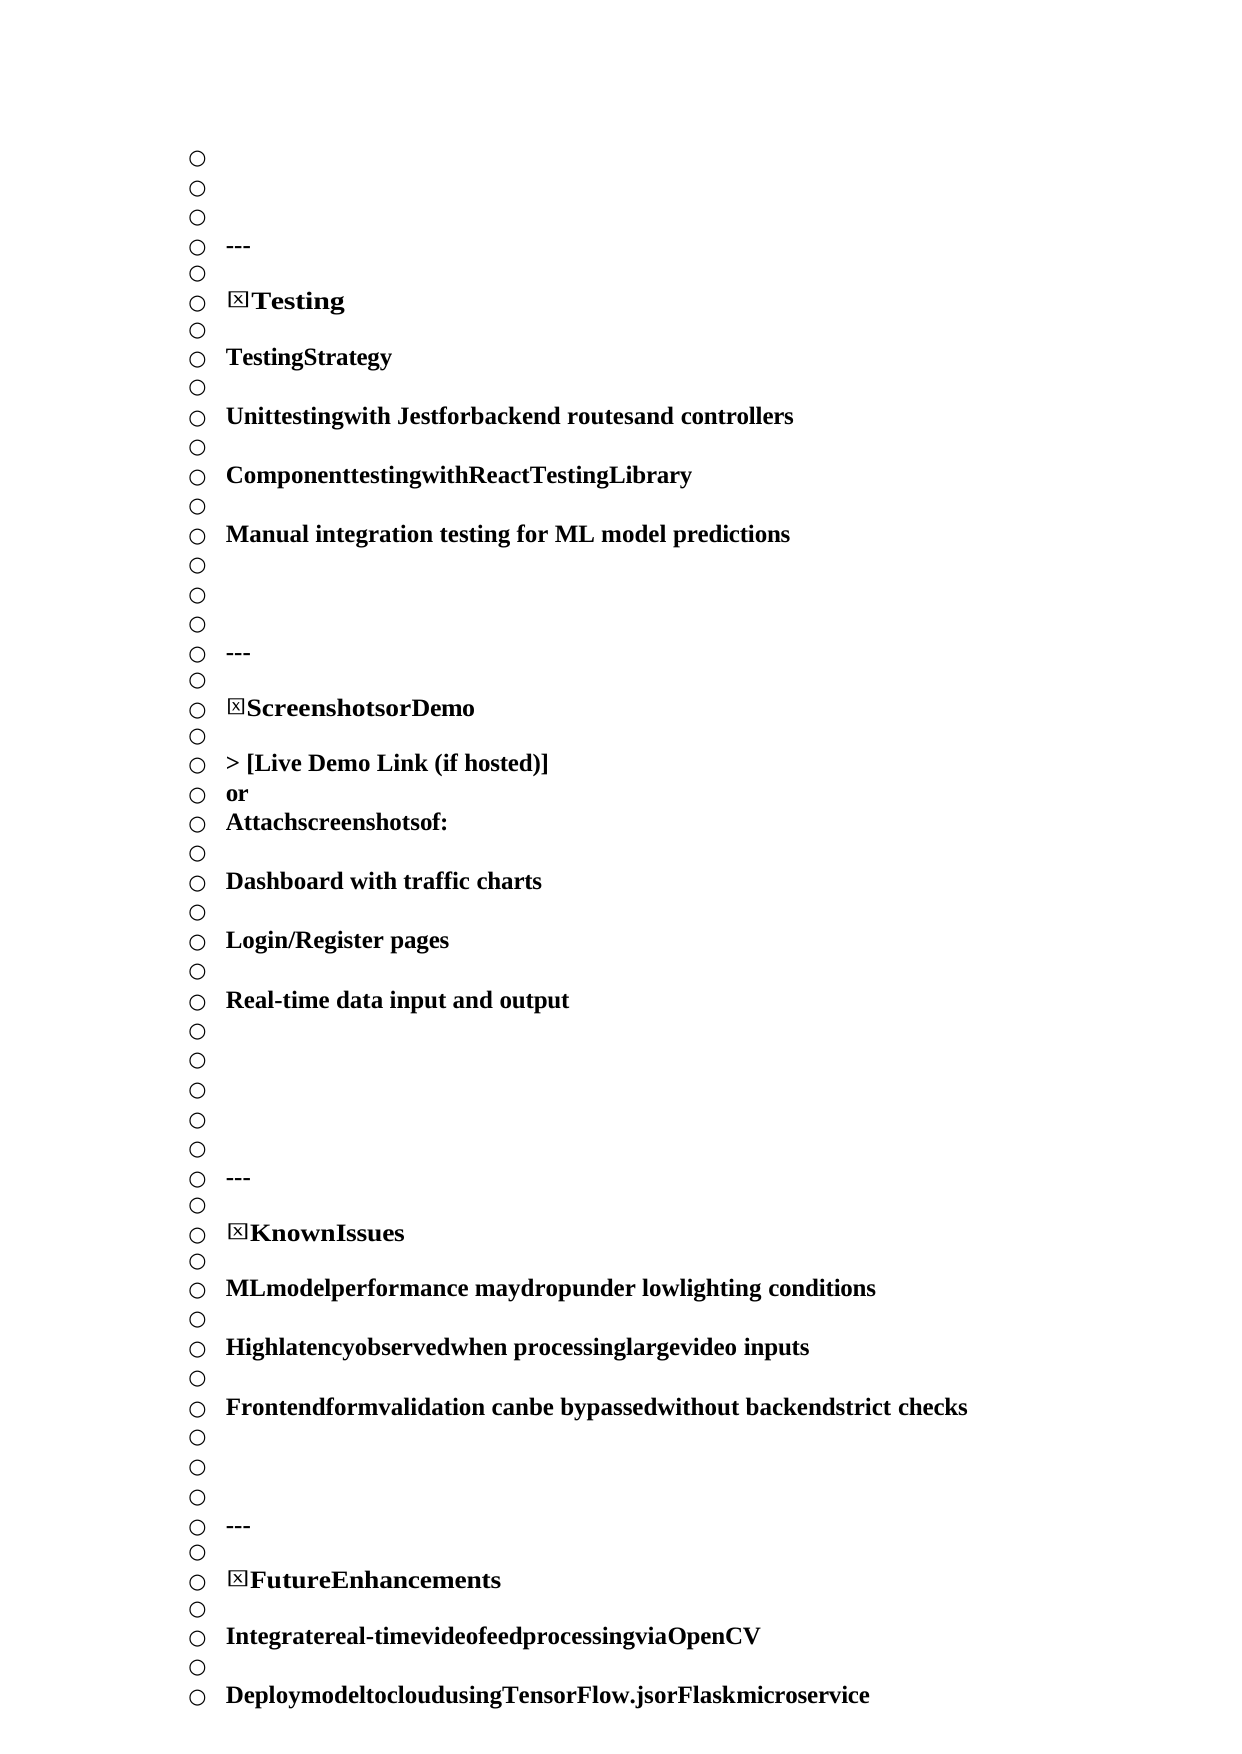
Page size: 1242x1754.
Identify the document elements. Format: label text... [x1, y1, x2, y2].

list ​ [188, 1303, 1064, 1332]
list 🐞KnownIssues [188, 1216, 1064, 1248]
list ​ [188, 1192, 1064, 1216]
list ​ [188, 1540, 1064, 1563]
list ​ [188, 1044, 1064, 1073]
list ​ [188, 316, 1064, 341]
list ​ [188, 431, 1064, 459]
list ​ [188, 837, 1064, 866]
list --- [188, 637, 1064, 667]
list ​ [188, 1651, 1064, 1679]
list ​ [188, 261, 1064, 284]
list 📸ScreenshotsorDemo [188, 691, 1064, 723]
list Unittestingwith Jestforbackend routesand controllers [188, 401, 1064, 430]
list Login/Register pages [188, 926, 1064, 955]
list 🧪Testing [188, 284, 1064, 316]
list --- [188, 231, 1064, 260]
list --- [188, 1510, 1064, 1539]
list DeploymodeltocloudusingTensorFlow.jsorFlaskmicroservice [188, 1680, 1064, 1709]
list ​ [188, 1362, 1064, 1391]
list 🌱FutureEnhancements [188, 1563, 1064, 1595]
list ComponenttestingwithReactTestingLibrary [188, 460, 1064, 489]
list Integratereal-timevideofeedprocessingviaOpenCV [188, 1621, 1064, 1651]
list ​ [188, 1248, 1064, 1273]
list ​ [188, 201, 1064, 230]
list Real-time data input and output [188, 985, 1064, 1014]
list MLmodelperformance maydropunder lowlighting conditions [188, 1273, 1064, 1303]
list ​ [188, 142, 1064, 171]
list ​ [188, 1015, 1064, 1043]
list ​ [188, 549, 1064, 577]
list Frontendformvalidation canbe bypassedwithout backendstrict checks [188, 1392, 1064, 1421]
list ​ [188, 490, 1064, 518]
list ​ [188, 608, 1064, 637]
list ​ [188, 372, 1064, 400]
list ​ [188, 1104, 1064, 1132]
list ​ [188, 579, 1064, 607]
list ​ [188, 1481, 1064, 1509]
list Attachscreenshotsof: [188, 807, 1064, 837]
list or [188, 778, 1064, 807]
list ​ [188, 1074, 1064, 1102]
list ​ [188, 667, 1064, 691]
list Manual integration testing for ML model predictions [188, 519, 1064, 548]
list --- [188, 1162, 1064, 1192]
list ​ [188, 723, 1064, 748]
list TestingStrategy [188, 342, 1064, 371]
list ​ [188, 1451, 1064, 1480]
list ​ [188, 1133, 1064, 1162]
list ​ [188, 1422, 1064, 1450]
list ​ [188, 956, 1064, 984]
list Highlatencyobservedwhen processinglargevideo inputs [188, 1332, 1064, 1362]
list Dashboard with traffic charts [188, 866, 1064, 896]
list ​ [188, 896, 1064, 925]
list > [Live Demo Link (if hosted)] [188, 748, 1064, 778]
list ​ [188, 172, 1064, 200]
list ​ [188, 1595, 1064, 1620]
